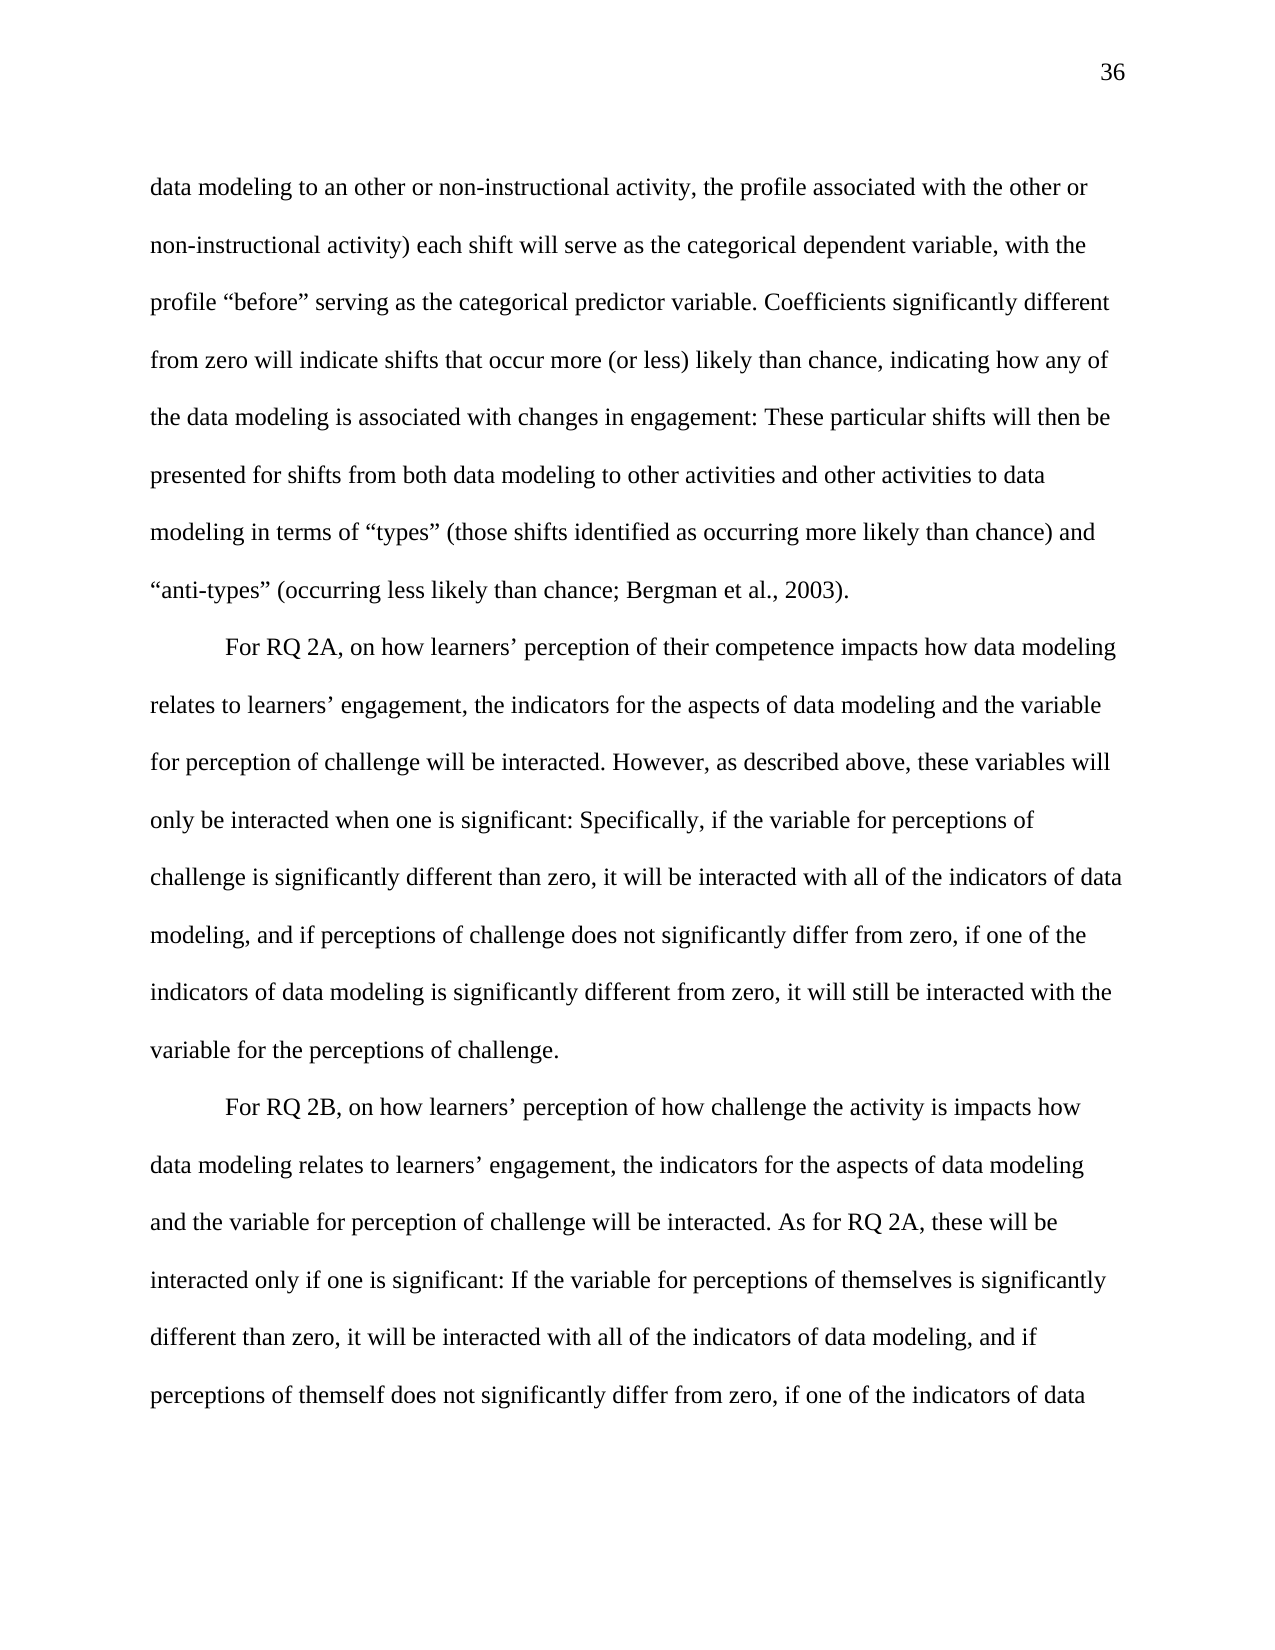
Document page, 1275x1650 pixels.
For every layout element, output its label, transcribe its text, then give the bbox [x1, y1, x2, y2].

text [150, 1092, 1125, 1409]
text For RQ 2A, on how learners’ perception of their competence impacts how data modeling relates to learners’ engagement, the indicators for the aspects of data modeling and the variable for perception of challenge will be interacted. However, as described above, these variables will only be interacted when one is significant: Specifically, if the variable for perceptions of challenge is significantly different than zero, it will be interacted with all of the indicators of data modeling, and if perceptions of challenge does not significantly differ from zero, if one of the indicators of data modeling is significantly different from zero, it will still be interacted with the variable for the perceptions of challenge. [150, 632, 1125, 1064]
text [150, 172, 1125, 604]
